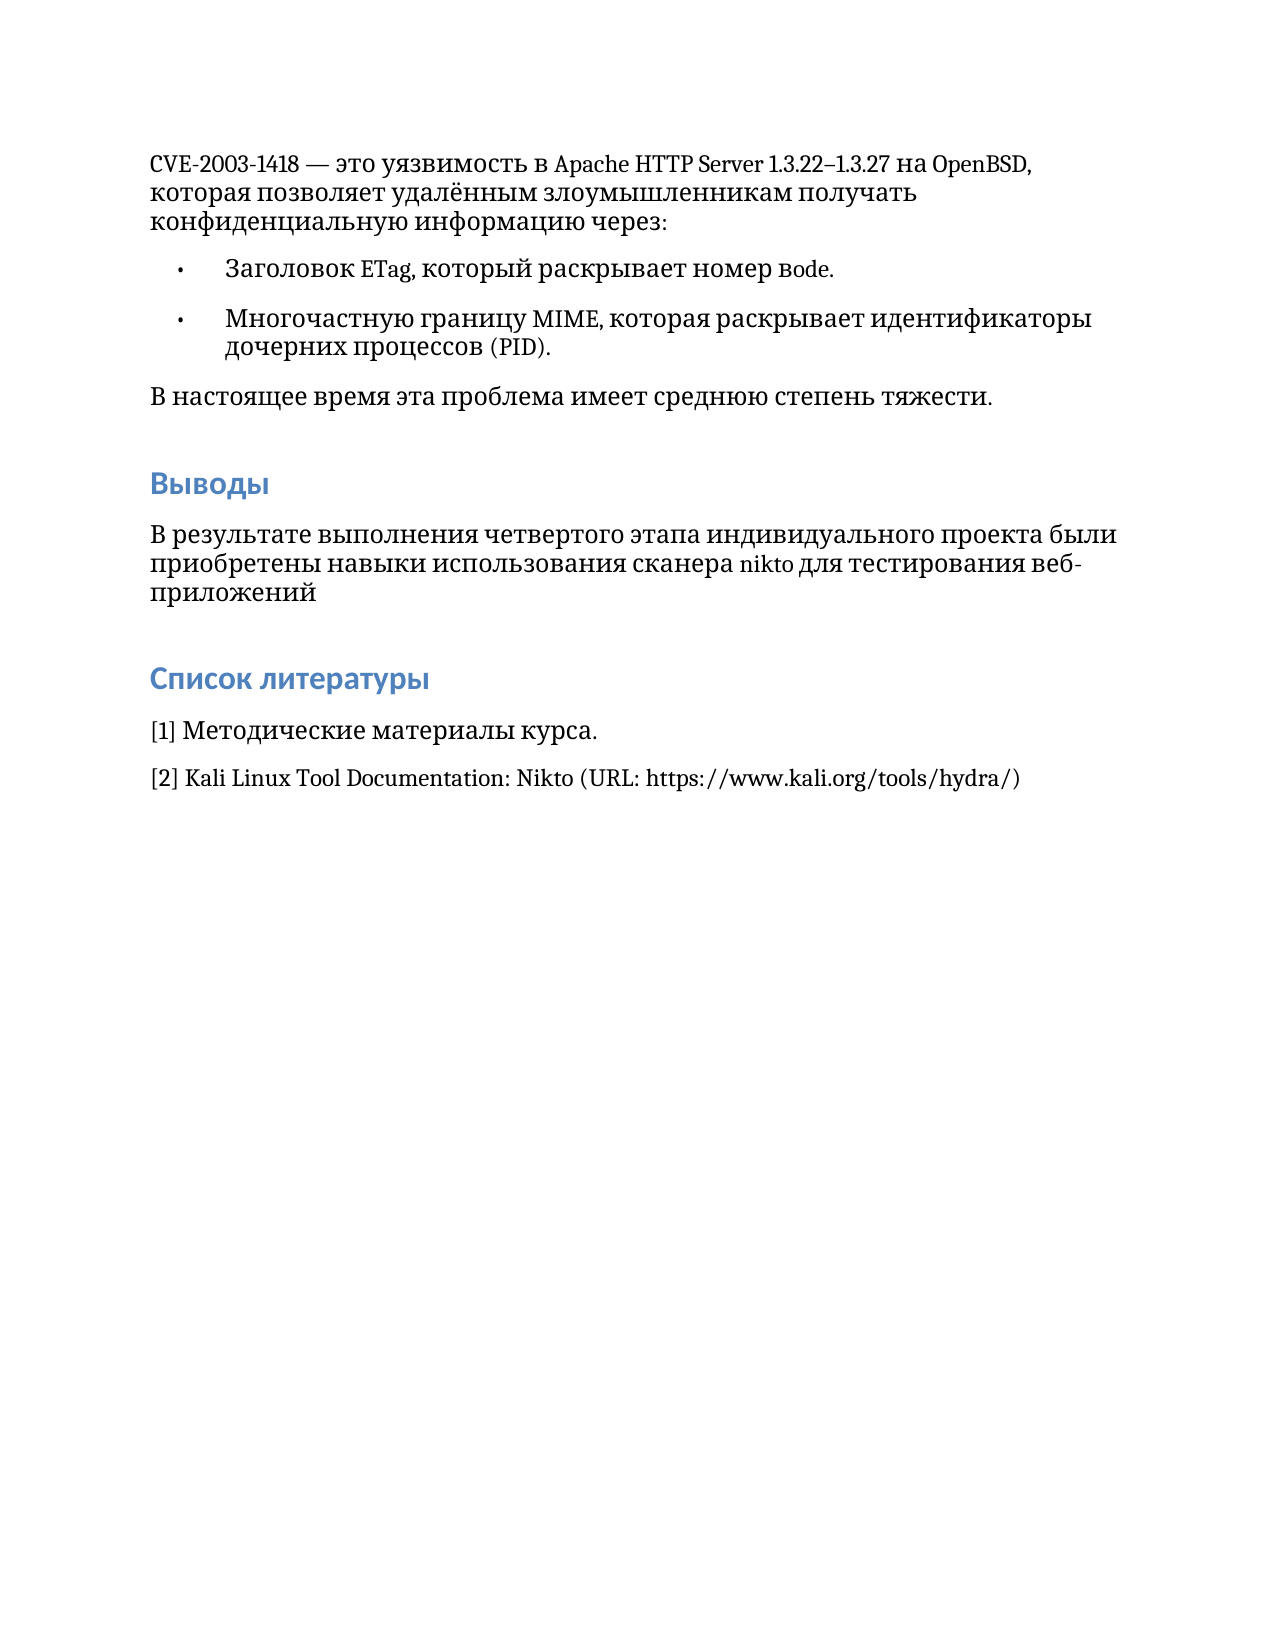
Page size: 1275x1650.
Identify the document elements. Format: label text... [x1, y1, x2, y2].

list Заголовок ETag, который раскрывает номер вode. [175, 255, 1125, 284]
subtitle Выводы [150, 462, 1125, 502]
text [1] Методические материалы курса. [150, 717, 1125, 746]
text [2] Kali Linux Tool Documentation: Nikto (URL: https://www.kali.org/tools/hydra/) [150, 764, 1125, 793]
list Многочастную границу MIME, которая раскрывает идентификаторы дочерних процессов (PID). [175, 304, 1125, 362]
subtitle Список литературы [150, 657, 1125, 698]
text В результате выполнения четвертого этапа индивидуального проекта были приобретены навыки использования сканера nikto для тестирования веб-приложений [150, 521, 1125, 607]
text В настоящее время эта проблема имеет среднюю степень тяжести. [150, 383, 1125, 412]
text CVE-2003-1418 — это уязвимость в Apache HTTP Server 1.3.22–1.3.27 на OpenBSD, которая позволяет удалённым злоумышленникам получать конфиденциальную информацию через: [150, 150, 1125, 236]
